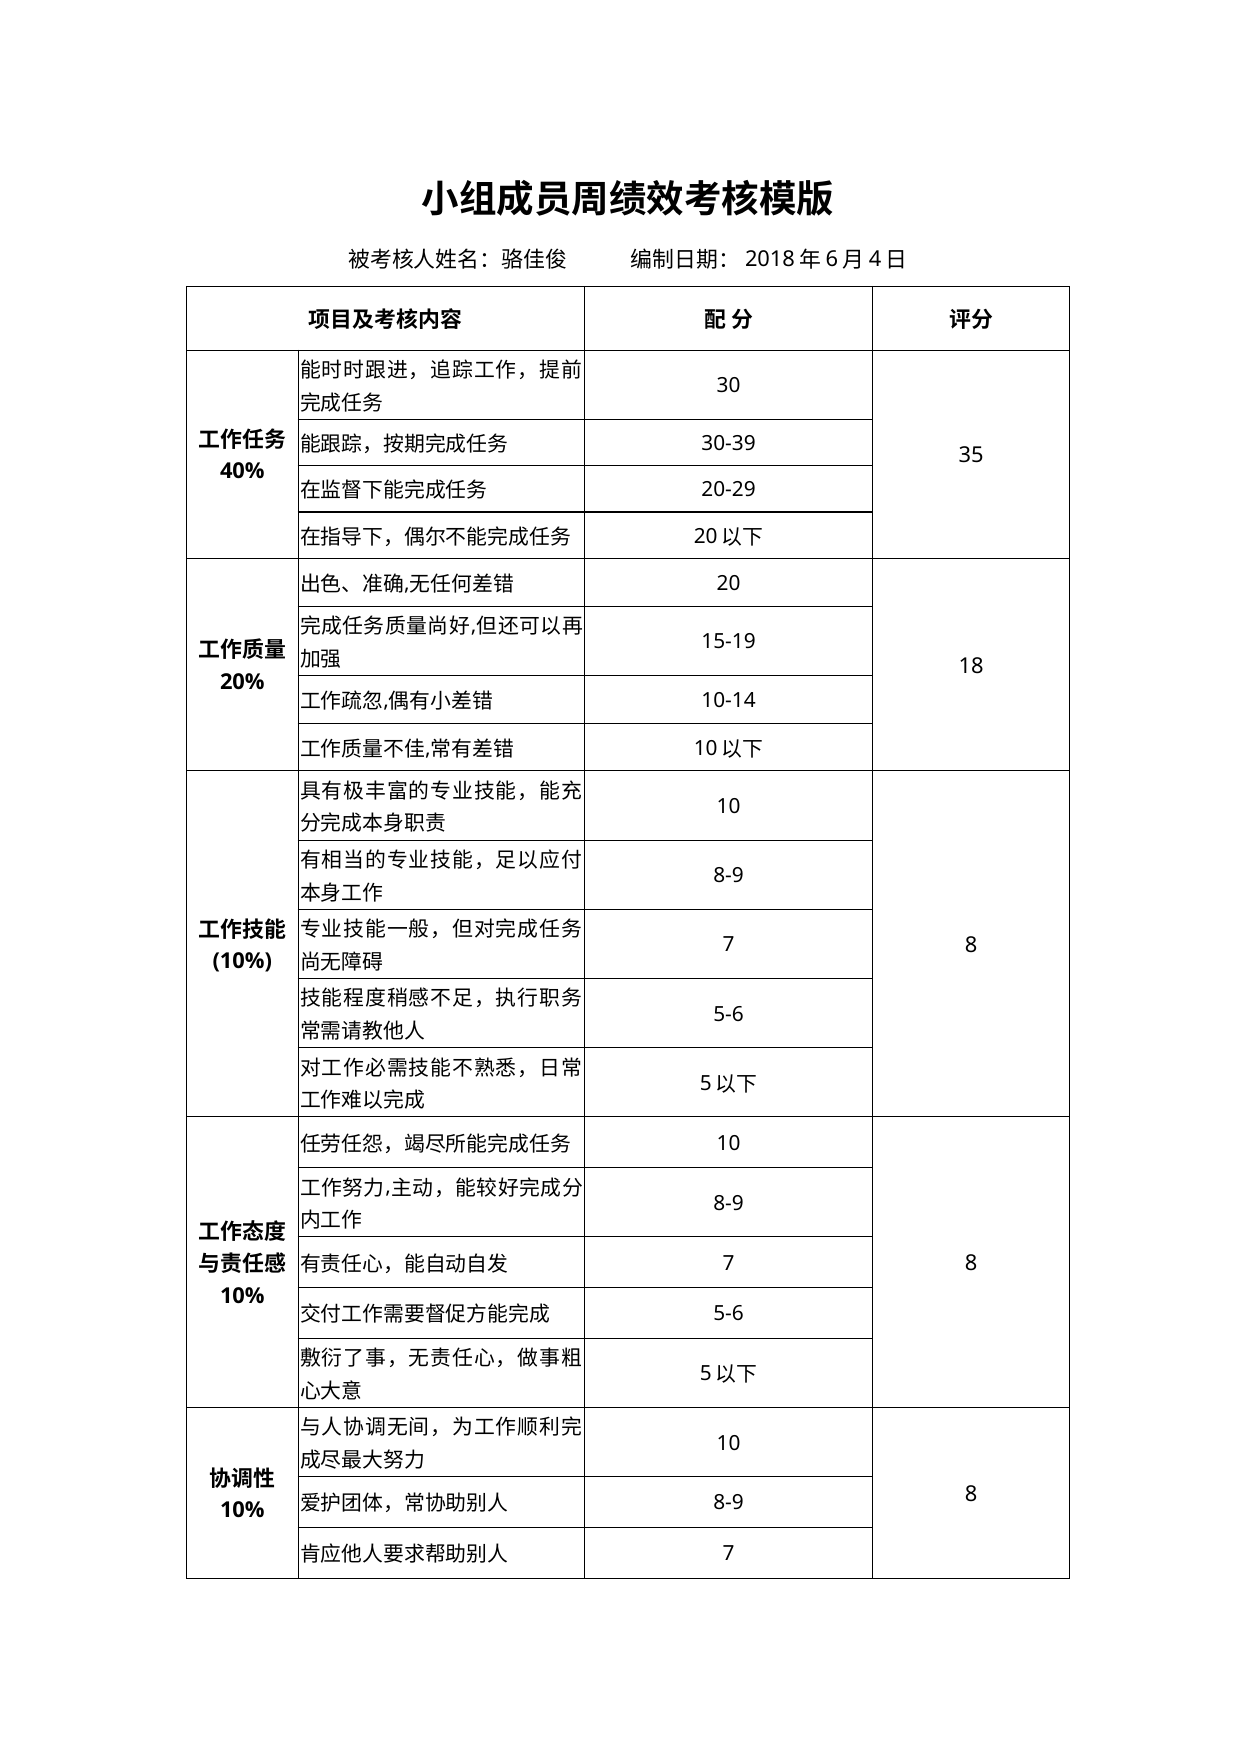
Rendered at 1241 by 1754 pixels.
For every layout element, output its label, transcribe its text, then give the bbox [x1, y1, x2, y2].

table_cell 评分 [873, 287, 1069, 349]
table_header 小组成员周绩效考核模版 [186, 162, 1069, 230]
table_cell 30 [585, 351, 872, 419]
table_cell 10 [585, 1408, 872, 1476]
table_cell 具有极丰富的专业技能，能充分完成本身职责 [299, 771, 584, 839]
table_cell 项目及考核内容 [187, 287, 584, 349]
table_cell 30-39 [585, 420, 872, 465]
table_cell 工作质量不佳,常有差错 [299, 724, 584, 770]
table_cell 8 [873, 771, 1069, 1116]
table_cell 在指导下，偶尔不能完成任务 [299, 513, 584, 558]
table_cell 工作态度与责任感10% [187, 1117, 298, 1407]
table_cell 8 [873, 1117, 1069, 1407]
table_cell 与人协调无间，为工作顺利完成尽最大努力 [299, 1408, 584, 1476]
table_cell 7 [585, 1528, 872, 1577]
table_cell 在监督下能完成任务 [299, 466, 584, 511]
table_cell 有责任心，能自动自发 [299, 1237, 584, 1287]
table_cell 对工作必需技能不熟悉，日常工作难以完成 [299, 1048, 584, 1116]
table_cell 8-9 [585, 1168, 872, 1236]
table_cell 肯应他人要求帮助别人 [299, 1528, 584, 1577]
table_cell 7 [585, 910, 872, 978]
table_cell 15-19 [585, 607, 872, 675]
table_cell 5-6 [585, 979, 872, 1047]
table_cell 能跟踪，按期完成任务 [299, 420, 584, 465]
table_cell 完成任务质量尚好,但还可以再加强 [299, 607, 584, 675]
table_cell 爱护团体，常协助别人 [299, 1477, 584, 1527]
table_cell 被考核人姓名：骆佳俊 编制日期： 2018年6月4日 [186, 230, 1069, 286]
table_cell 专业技能一般，但对完成任务尚无障碍 [299, 910, 584, 978]
table_cell 10 [585, 1117, 872, 1167]
table_cell 10 [585, 771, 872, 839]
table_cell 10-14 [585, 676, 872, 723]
table_cell 工作疏忽,偶有小差错 [299, 676, 584, 723]
table_cell 技能程度稍感不足，执行职务常需请教他人 [299, 979, 584, 1047]
table_cell 18 [873, 559, 1069, 770]
table_cell 工作努力,主动，能较好完成分内工作 [299, 1168, 584, 1236]
table_cell 8 [873, 1408, 1069, 1577]
table_cell 5以下 [585, 1048, 872, 1116]
table_cell 任劳任怨，竭尽所能完成任务 [299, 1117, 584, 1167]
table_cell 配 分 [585, 287, 872, 349]
table_cell 工作技能(10%) [187, 771, 298, 1116]
table_cell 8-9 [585, 841, 872, 909]
table_cell 10以下 [585, 724, 872, 770]
table_cell 出色、准确,无任何差错 [299, 559, 584, 606]
table_cell 20 [585, 559, 872, 606]
table_cell 35 [873, 351, 1069, 558]
table_cell 协调性 10% [187, 1408, 298, 1577]
table_cell 工作质量20% [187, 559, 298, 770]
table_cell 8-9 [585, 1477, 872, 1527]
table_cell 7 [585, 1237, 872, 1287]
table_cell 能时时跟进，追踪工作，提前完成任务 [299, 351, 584, 419]
table_cell 5以下 [585, 1339, 872, 1407]
table_cell 20以下 [585, 513, 872, 558]
table_cell 敷衍了事，无责任心，做事粗心大意 [299, 1339, 584, 1407]
table_cell 有相当的专业技能，足以应付本身工作 [299, 841, 584, 909]
table_cell 交付工作需要督促方能完成 [299, 1288, 584, 1338]
table_cell 5-6 [585, 1288, 872, 1338]
table_cell 20-29 [585, 466, 872, 511]
table_cell 工作任务40% [187, 351, 298, 558]
